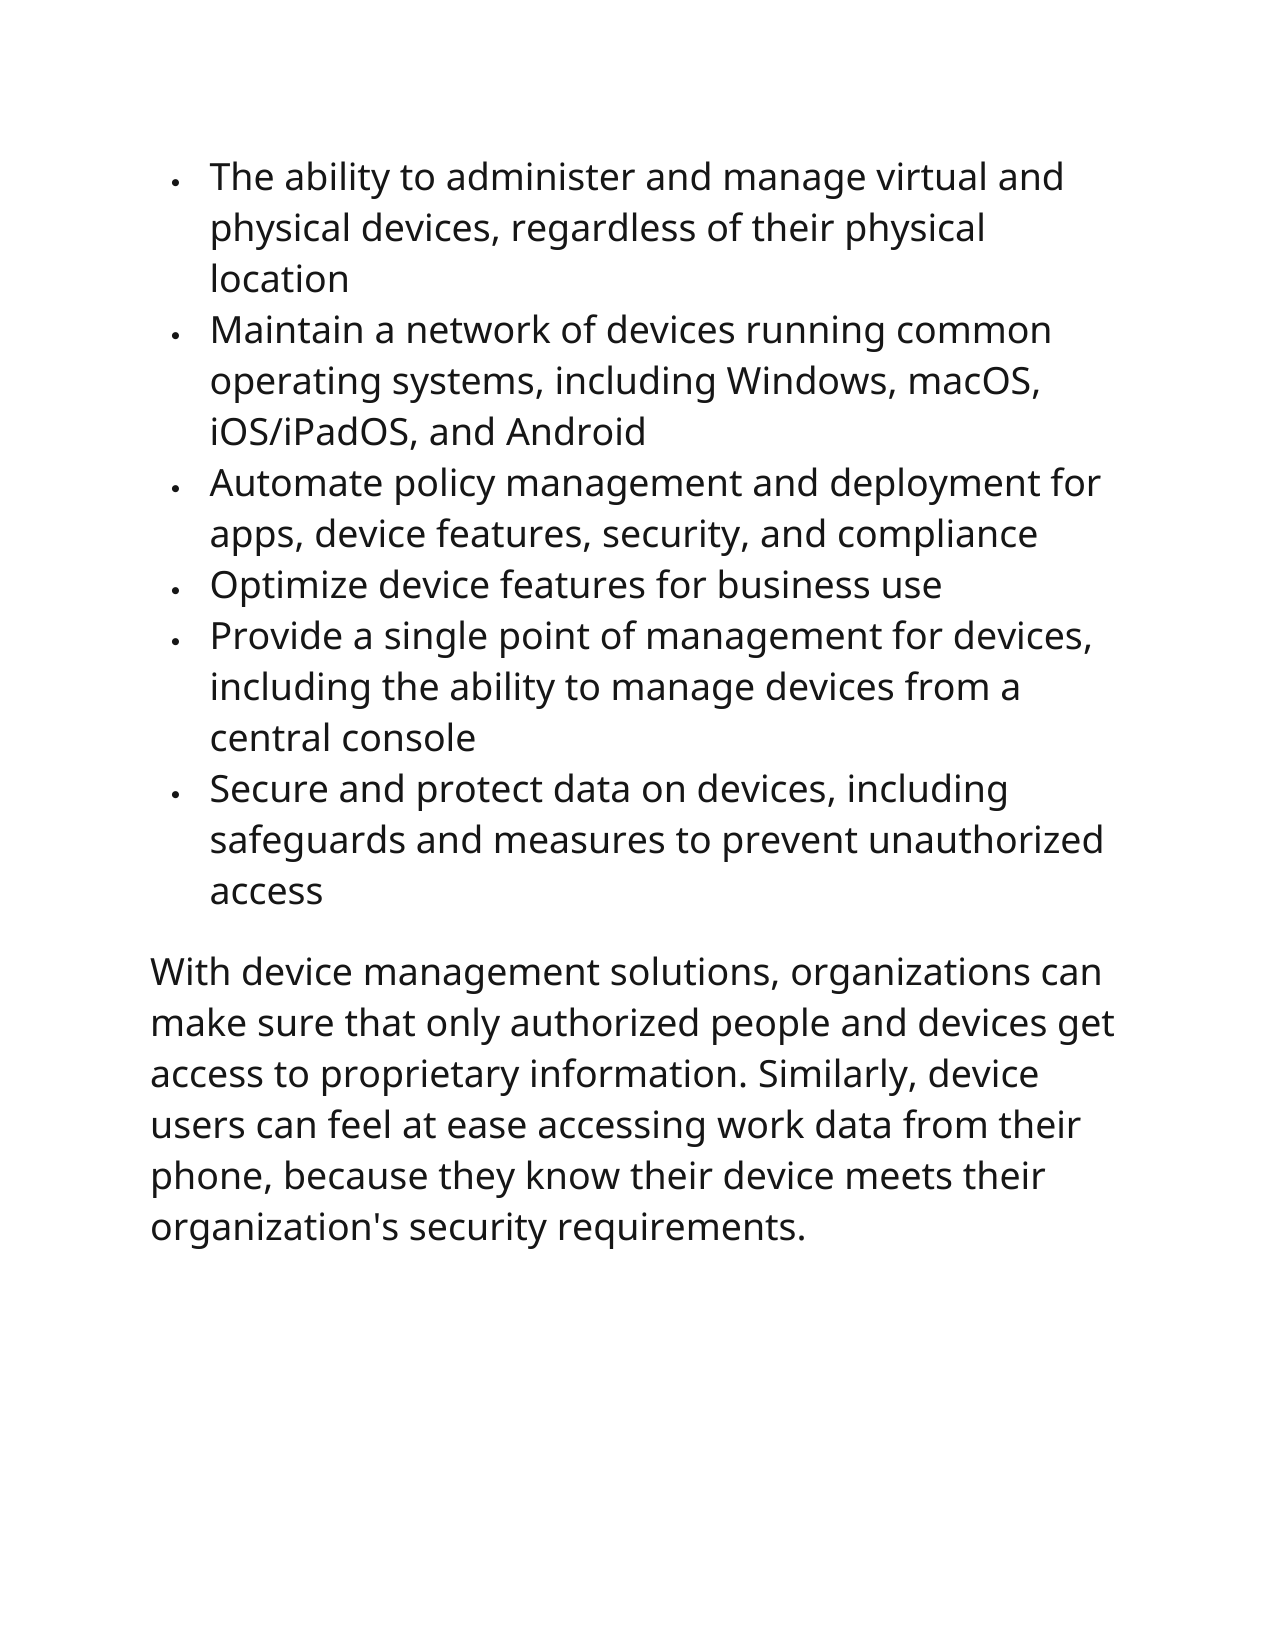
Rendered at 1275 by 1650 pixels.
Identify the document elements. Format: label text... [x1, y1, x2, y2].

list Secure and protect data on devices, including safeguards and measures to prevent unauthorized access [172, 762, 1125, 916]
list The ability to administer and manage virtual and physical devices, regardless of their physical location [172, 150, 1125, 303]
list Maintain a network of devices running common operating systems, including Windows, macOS, iOS/iPadOS, and Android [172, 303, 1125, 456]
list Provide a single point of management for devices, including the ability to manage devices from a central console [172, 609, 1125, 762]
list Optimize device features for business use [172, 558, 1125, 609]
text With device management solutions, organizations can make sure that only authorized people and devices get access to proprietary information. Similarly, device users can feel at ease accessing work data from their phone, because they know their device meets their organization's security requirements. [150, 945, 1125, 1251]
list Automate policy management and deployment for apps, device features, security, and compliance [172, 456, 1125, 558]
